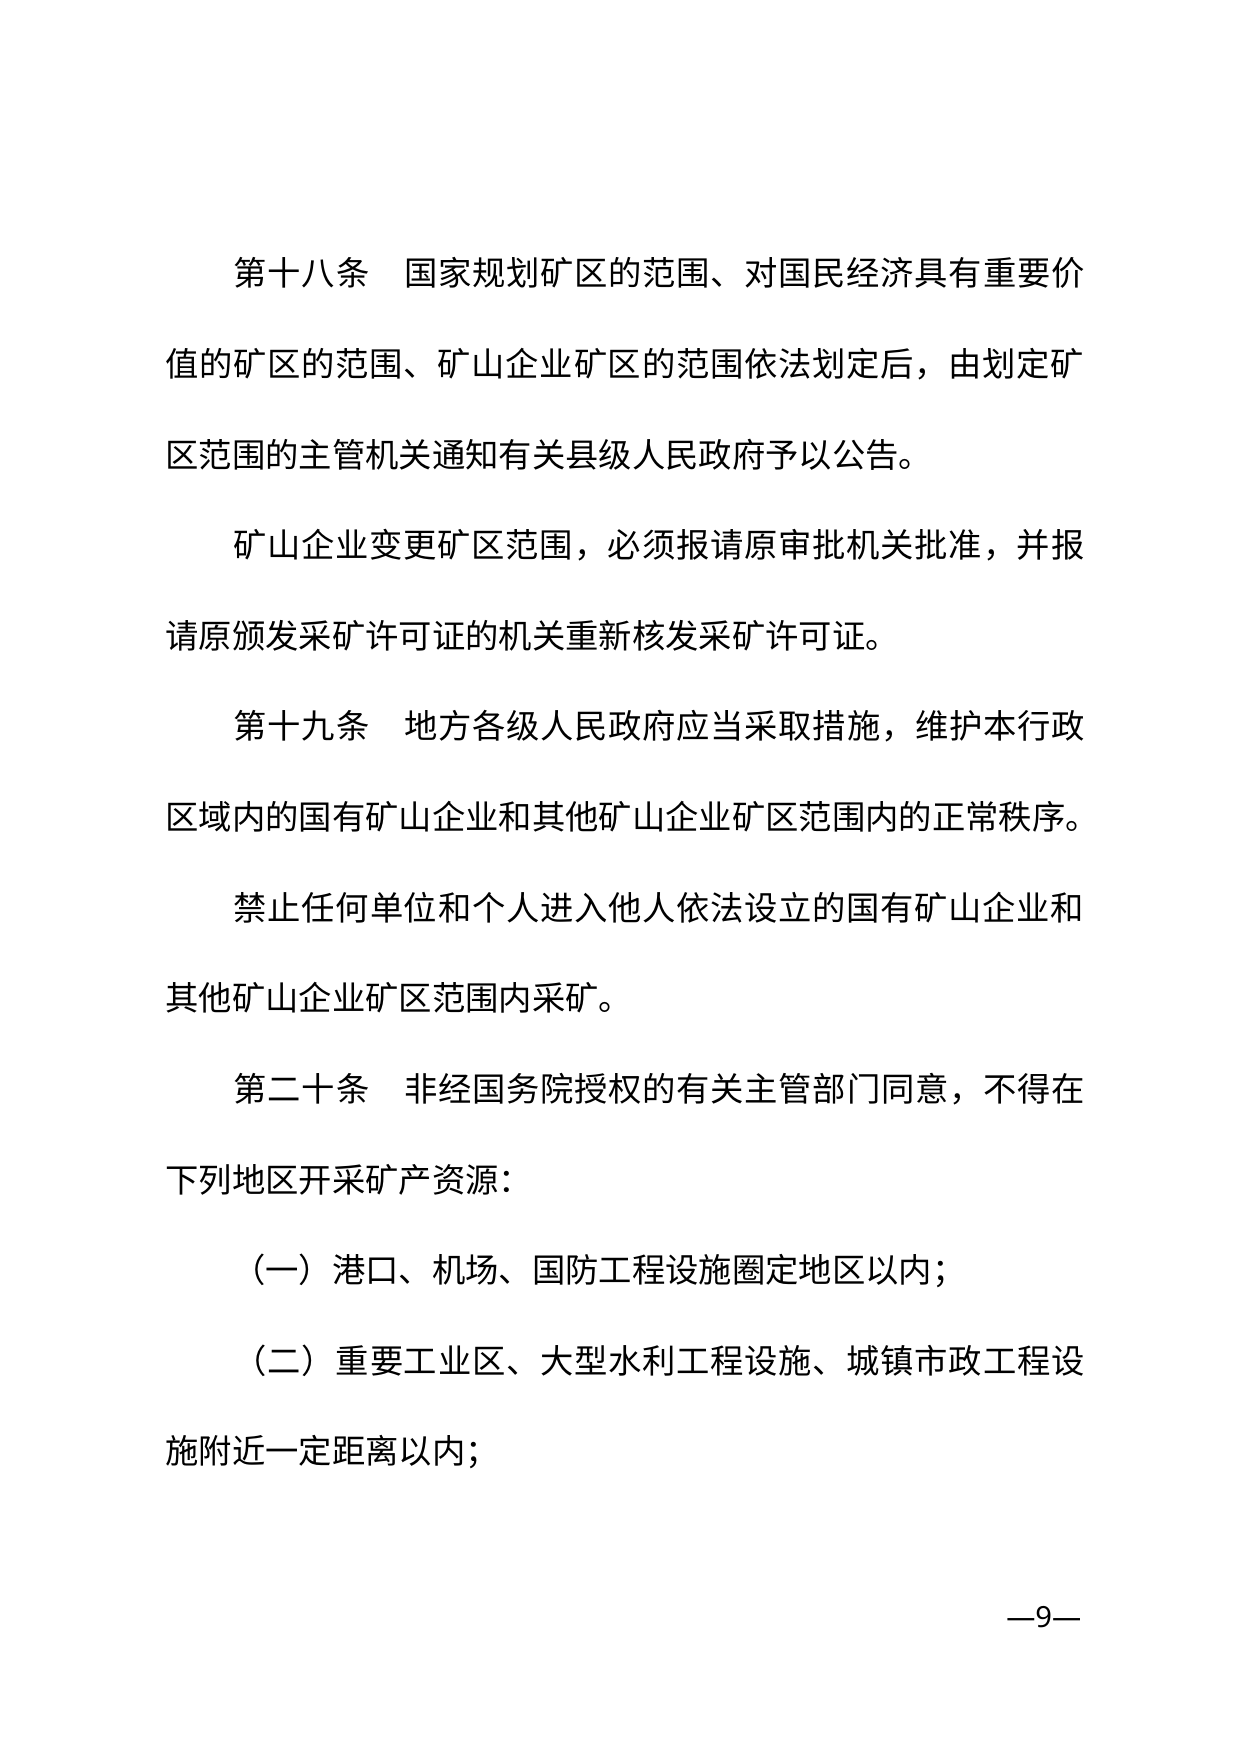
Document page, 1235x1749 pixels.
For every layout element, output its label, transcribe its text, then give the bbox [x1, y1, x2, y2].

text 第二十条 非经国务院授权的有关主管部门同意，不得在下列地区开采矿产资源： [165, 1042, 1087, 1223]
text （一）港口、机场、国防工程设施圈定地区以内； [165, 1223, 1087, 1313]
text 第十八条 国家规划矿区的范围、对国民经济具有重要价值的矿区的范围、矿山企业矿区的范围依法划定后，由划定矿区范围的主管机关通知有关县级人民政府予以公告。 [165, 226, 1087, 498]
text 第十九条 地方各级人民政府应当采取措施，维护本行政区域内的国有矿山企业和其他矿山企业矿区范围内的正常秩序。 [165, 679, 1087, 860]
text （二）重要工业区、大型水利工程设施、城镇市政工程设施附近一定距离以内； [165, 1313, 1087, 1495]
text 矿山企业变更矿区范围，必须报请原审批机关批准，并报请原颁发采矿许可证的机关重新核发采矿许可证。 [165, 498, 1087, 679]
text 禁止任何单位和个人进入他人依法设立的国有矿山企业和其他矿山企业矿区范围内采矿。 [165, 860, 1087, 1042]
